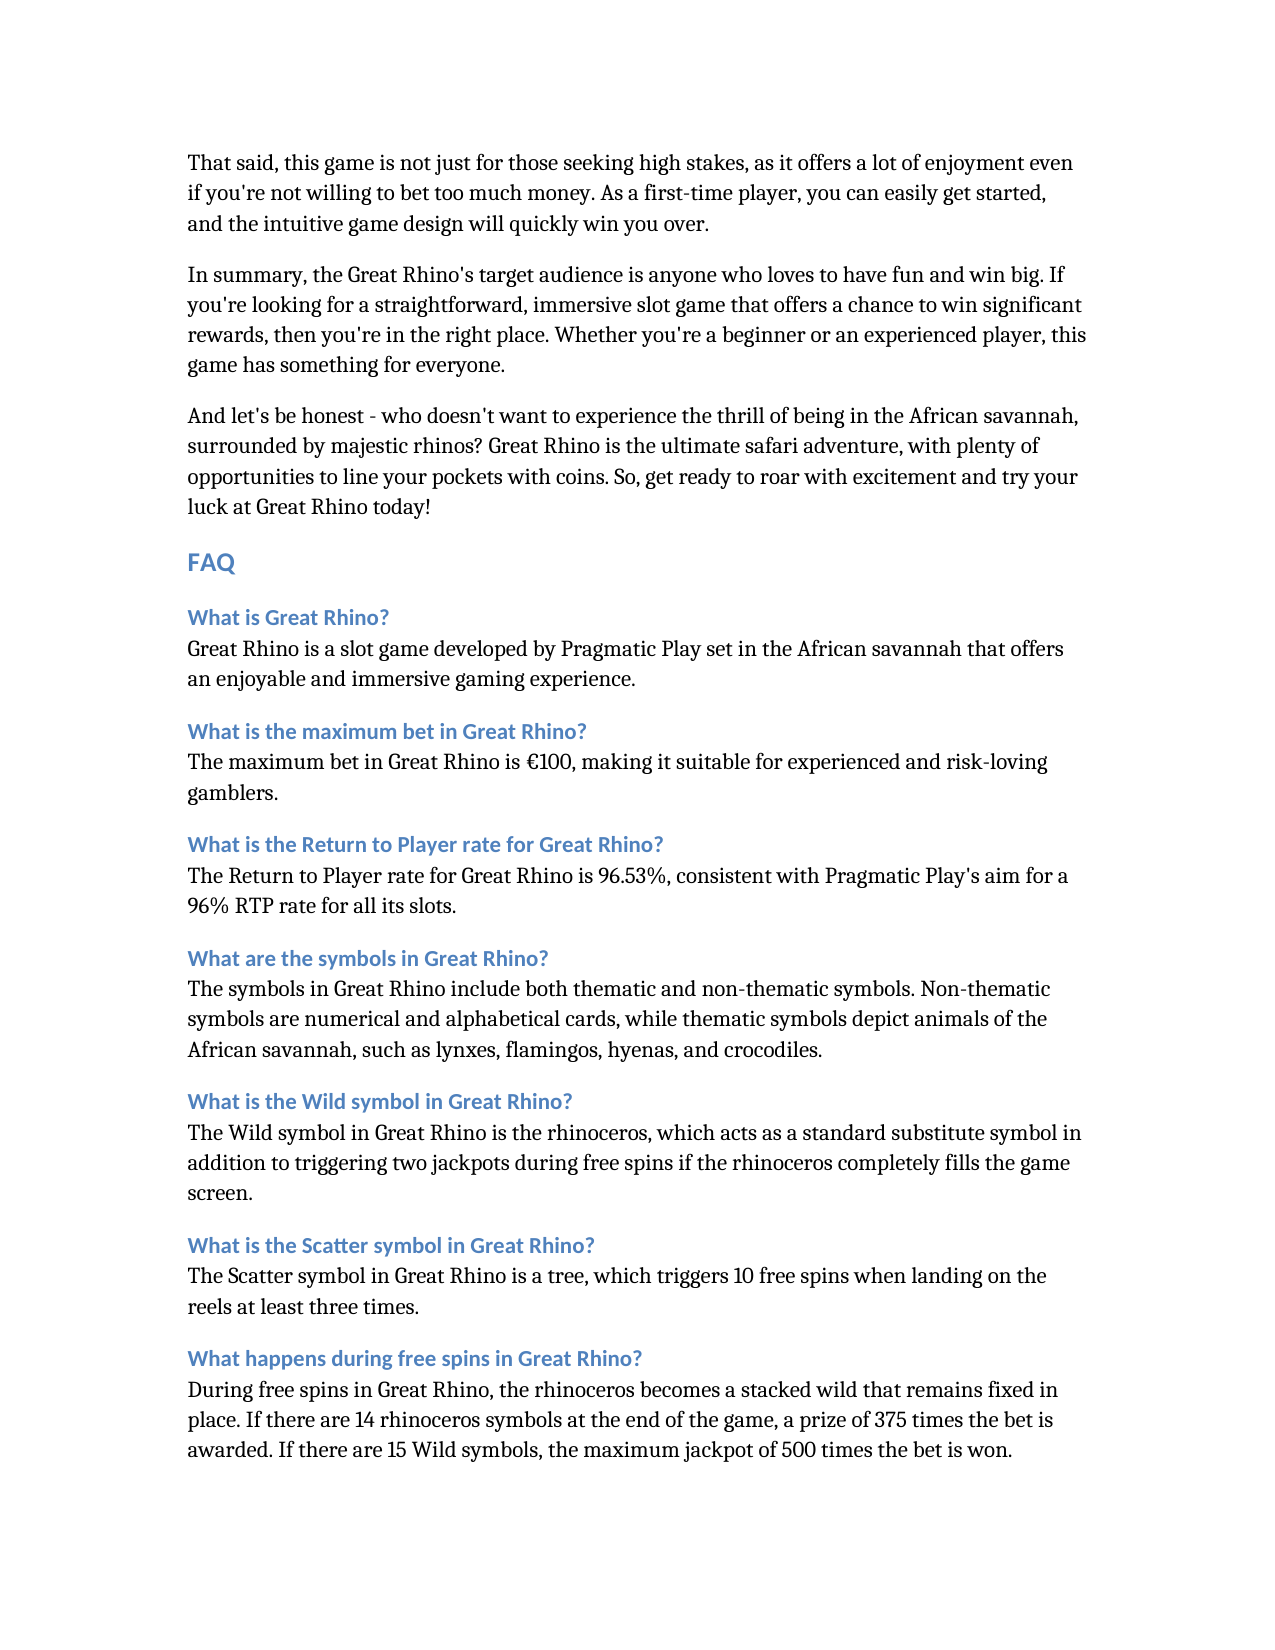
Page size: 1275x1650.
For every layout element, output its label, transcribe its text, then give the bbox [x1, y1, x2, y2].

subtitle What are the symbols in Great Rhino? [187, 944, 1087, 972]
text The Scatter symbol in Great Rhino is a tree, which triggers 10 free spins when landing on the reels at least three times. [187, 1263, 1087, 1320]
subtitle FAQ [187, 545, 1087, 578]
text The Return to Player rate for Great Rhino is 96.53%, consistent with Pragmatic Play's aim for a 96% RTP rate for all its slots. [187, 863, 1087, 919]
subtitle What is the Return to Player rate for Great Rhino? [187, 830, 1087, 858]
text Great Rhino is a slot game developed by Pragmatic Play set in the African savannah that offers an enjoyable and immersive gaming experience. [187, 636, 1087, 692]
text In summary, the Great Rhino's target audience is anyone who loves to have fun and win big. If you're looking for a straightforward, immersive slot game that offers a chance to win significant rewards, then you're in the right place. Whether you're a beginner or an experienced player, this game has something for everyone. [187, 261, 1087, 378]
text The Wild symbol in Great Rhino is the rhinoceros, which acts as a standard substitute symbol in addition to triggering two jackpots during free spins if the rhinoceros completely fills the game screen. [187, 1120, 1087, 1206]
subtitle What happens during free spins in Great Rhino? [187, 1344, 1087, 1373]
text That said, this game is not just for those seeking high stakes, as it offers a lot of enjoyment even if you're not willing to bet too much money. As a first-time player, you can easily get started, and the intuitive game design will quickly win you over. [187, 150, 1087, 237]
text During free spins in Great Rhino, the rhinoceros becomes a stacked wild that remains fixed in place. If there are 14 rhinoceros symbols at the end of the game, a prize of 375 times the bet is awarded. If there are 15 Wild symbols, the maximum jackpot of 500 times the bet is won. [187, 1377, 1087, 1463]
text The symbols in Great Rhino include both thematic and non-thematic symbols. Non-thematic symbols are numerical and alphabetical cards, while thematic symbols depict animals of the African savannah, such as lynxes, flamingos, hyenas, and crocodiles. [187, 976, 1087, 1063]
subtitle What is the Scatter symbol in Great Rhino? [187, 1231, 1087, 1259]
subtitle What is the maximum bet in Great Rhino? [187, 717, 1087, 745]
text And let's be honest - who doesn't want to experience the thrill of being in the African savannah, surrounded by majestic rhinos? Great Rhino is the ultimate safari adventure, with plenty of opportunities to line your pockets with coins. So, get ready to roar with excitement and try your luck at Great Rhino today! [187, 403, 1087, 520]
subtitle What is Great Rhino? [187, 603, 1087, 632]
text The maximum bet in Great Rhino is €100, making it suitable for experienced and risk-loving gamblers. [187, 749, 1087, 806]
subtitle What is the Wild symbol in Great Rhino? [187, 1087, 1087, 1116]
